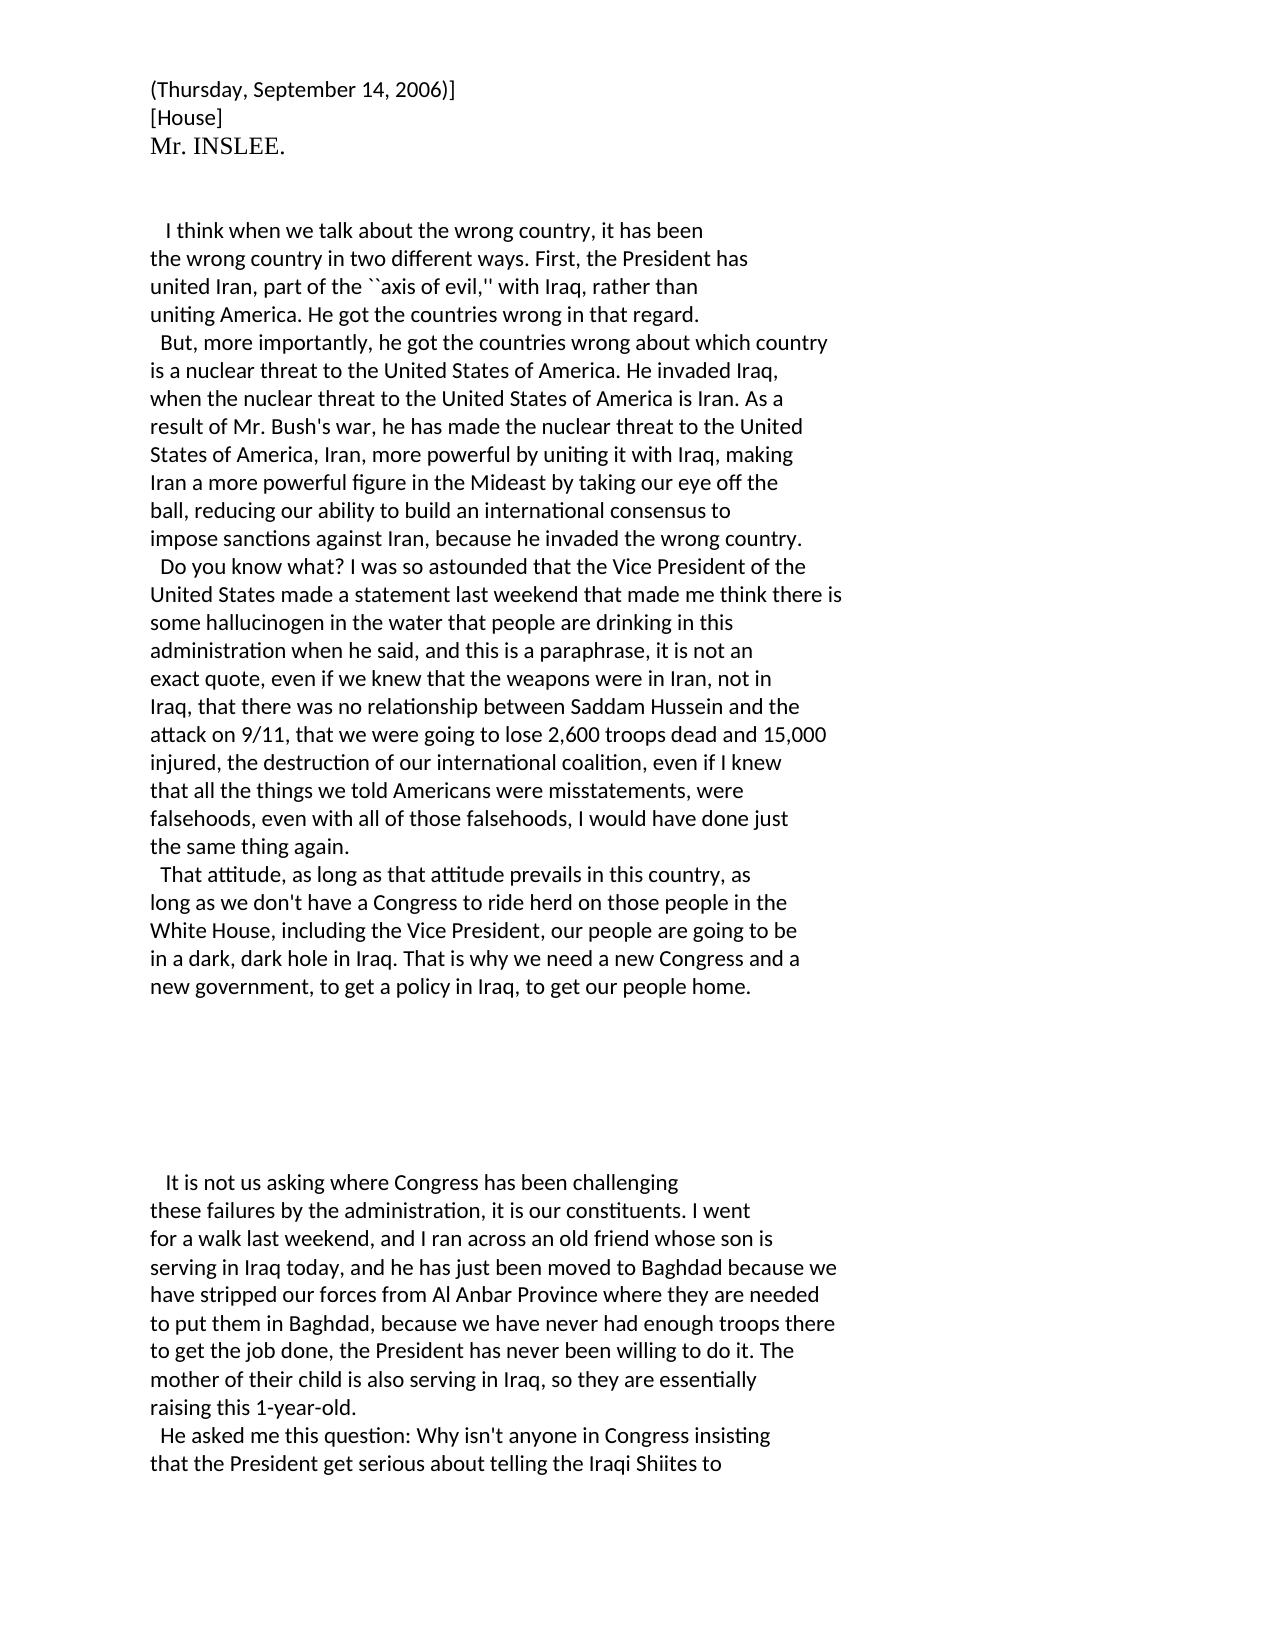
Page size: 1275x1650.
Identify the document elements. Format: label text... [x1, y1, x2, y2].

text injured, the destruction of our international coalition, even if I knew [150, 748, 1125, 776]
text But, more importantly, he got the countries wrong about which country [150, 328, 1125, 356]
text mother of their child is also serving in Iraq, so they are essentially [150, 1365, 1125, 1393]
text attack on 9/11, that we were going to lose 2,600 troops dead and 15,000 [150, 720, 1125, 748]
text have stripped our forces from Al Anbar Province where they are needed [150, 1281, 1125, 1309]
text uniting America. He got the countries wrong in that regard. [150, 300, 1125, 328]
text for a walk last weekend, and I ran across an old friend whose son is [150, 1224, 1125, 1253]
text that all the things we told Americans were misstatements, were [150, 776, 1125, 804]
text the same thing again. [150, 832, 1125, 860]
text when the nuclear threat to the United States of America is Iran. As a [150, 384, 1125, 412]
text ball, reducing our ability to build an international consensus to [150, 496, 1125, 524]
text impose sanctions against Iran, because he invaded the wrong country. [150, 524, 1125, 552]
text is a nuclear threat to the United States of America. He invaded Iraq, [150, 356, 1125, 384]
text States of America, Iran, more powerful by uniting it with Iraq, making [150, 440, 1125, 468]
text United States made a statement last weekend that made me think there is [150, 580, 1125, 608]
text exact quote, even if we knew that the weapons were in Iran, not in [150, 664, 1125, 692]
text Iran a more powerful figure in the Mideast by taking our eye off the [150, 468, 1125, 496]
text Do you know what? I was so astounded that the Vice President of the [150, 552, 1125, 580]
text to put them in Baghdad, because we have never had enough troops there [150, 1309, 1125, 1337]
text these failures by the administration, it is our constituents. I went [150, 1197, 1125, 1224]
text That attitude, as long as that attitude prevails in this country, as [150, 860, 1125, 888]
text the wrong country in two different ways. First, the President has [150, 244, 1125, 272]
text It is not us asking where Congress has been challenging [150, 1168, 1125, 1197]
text to get the job done, the President has never been willing to do it. The [150, 1337, 1125, 1365]
text new government, to get a policy in Iraq, to get our people home. [150, 972, 1125, 1000]
text falsehoods, even with all of those falsehoods, I would have done just [150, 804, 1125, 832]
text united Iran, part of the ``axis of evil,'' with Iraq, rather than [150, 272, 1125, 300]
text White House, including the Vice President, our people are going to be [150, 916, 1125, 944]
text He asked me this question: Why isn't anyone in Congress insisting [150, 1421, 1125, 1449]
text result of Mr. Bush's war, he has made the nuclear threat to the United [150, 412, 1125, 440]
text serving in Iraq today, and he has just been moved to Baghdad because we [150, 1253, 1125, 1281]
text administration when he said, and this is a paraphrase, it is not an [150, 636, 1125, 664]
text I think when we talk about the wrong country, it has been [150, 216, 1125, 244]
text that the President get serious about telling the Iraqi Shiites to [150, 1449, 1125, 1477]
text raising this 1-year-old. [150, 1393, 1125, 1421]
text long as we don't have a Congress to ride herd on those people in the [150, 888, 1125, 916]
text in a dark, dark hole in Iraq. That is why we need a new Congress and a [150, 944, 1125, 972]
text some hallucinogen in the water that people are drinking in this [150, 608, 1125, 636]
text Iraq, that there was no relationship between Saddam Hussein and the [150, 692, 1125, 720]
